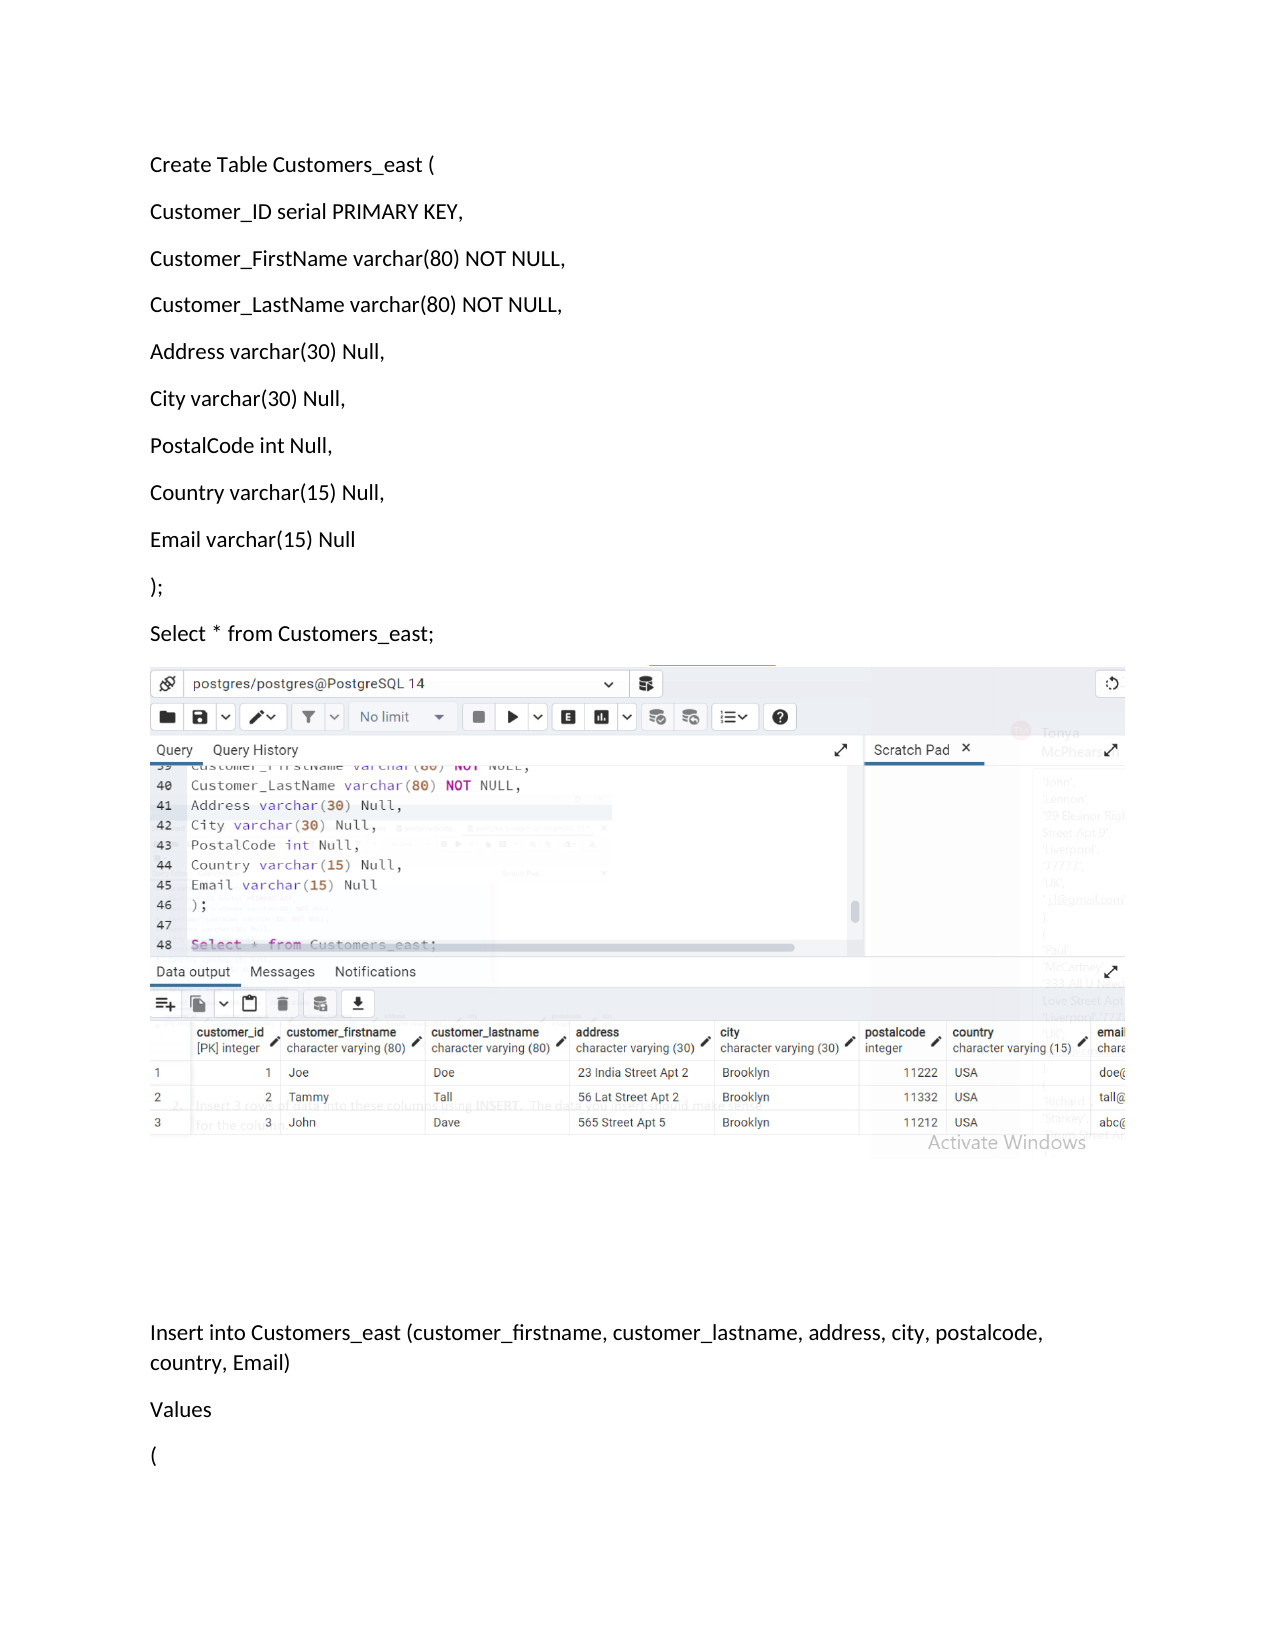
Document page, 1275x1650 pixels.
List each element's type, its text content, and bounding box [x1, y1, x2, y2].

text Customer_LastName varchar(80) NOT NULL, [150, 291, 1125, 319]
text ( [150, 1442, 1125, 1469]
text ); [150, 572, 1125, 600]
text PostalCode int Null, [150, 431, 1125, 459]
text Customer_FirstName varchar(80) NOT NULL, [150, 244, 1125, 272]
text Customer_ID serial PRIMARY KEY, [150, 197, 1125, 225]
text Select * from Customers_east; [150, 619, 1125, 647]
text Values [150, 1395, 1125, 1423]
text Insert into Customers_east (customer_firstname, customer_lastname, address, city, postalcode, country, Email) [150, 1318, 1125, 1376]
text Country varchar(15) Null, [150, 478, 1125, 506]
text Address varchar(30) Null, [150, 337, 1125, 366]
text City varchar(30) Null, [150, 384, 1125, 412]
text Email varchar(15) Null [150, 525, 1125, 553]
text Create Table Customers_east ( [150, 150, 1125, 178]
